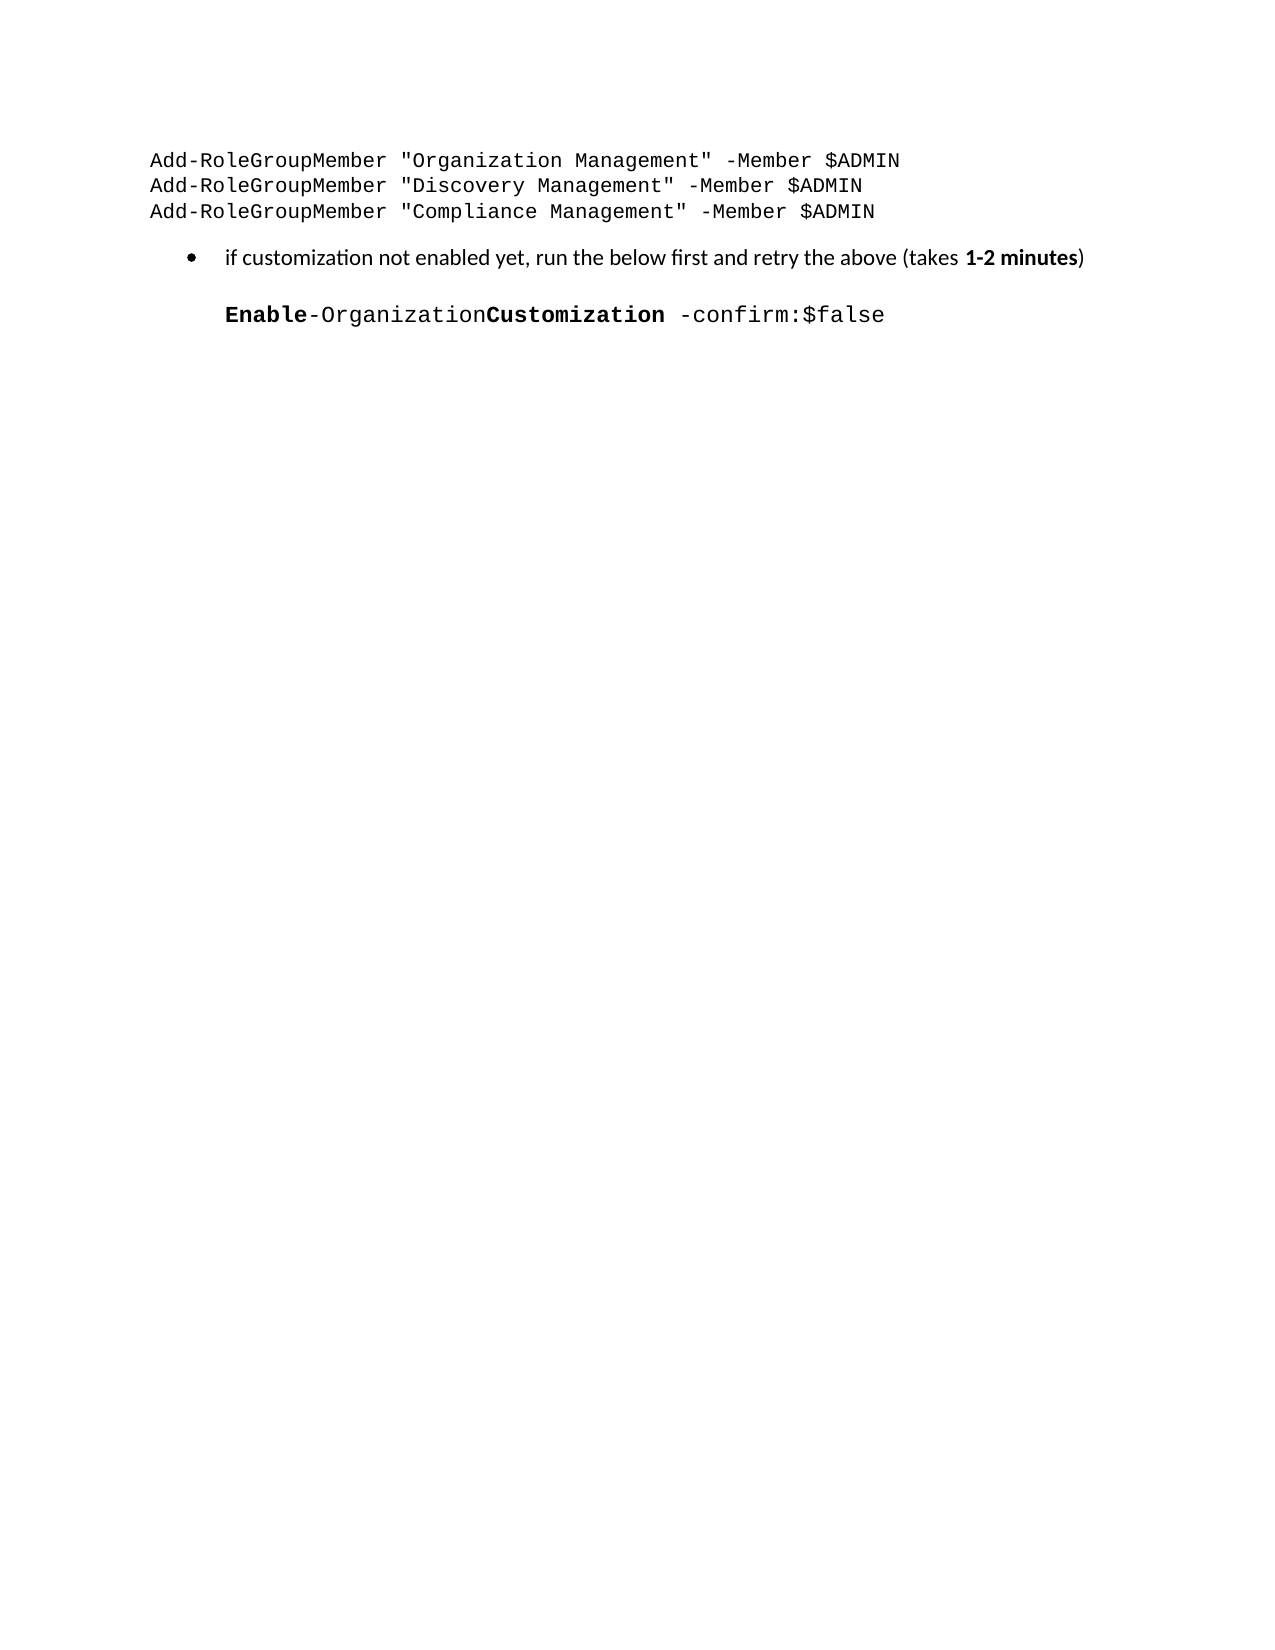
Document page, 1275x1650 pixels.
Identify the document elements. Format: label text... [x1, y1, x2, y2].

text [150, 150, 1125, 225]
list if customization not enabled yet, run the below first and retry the above (takes 1-2 minutes) Enable-OrganizationCustomization -confirm:$false [187, 243, 1125, 329]
